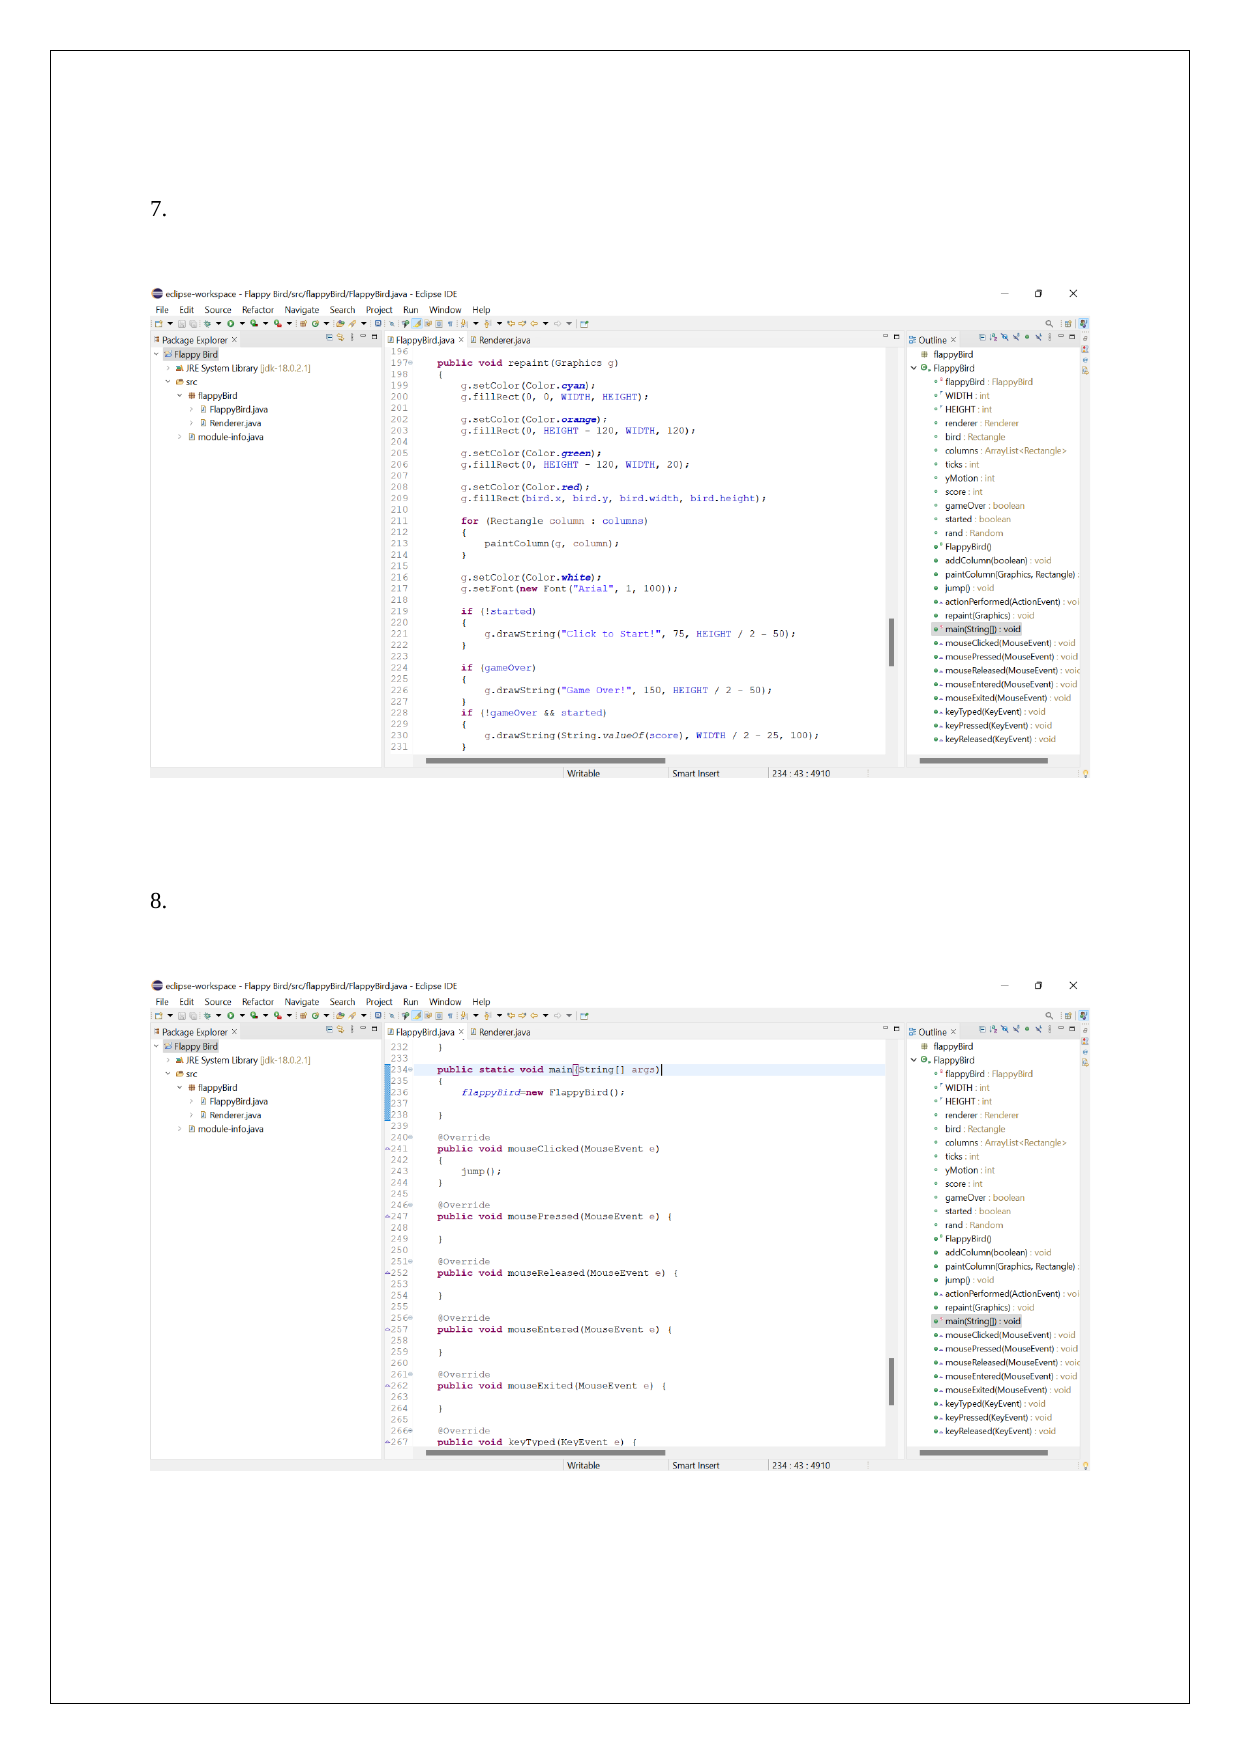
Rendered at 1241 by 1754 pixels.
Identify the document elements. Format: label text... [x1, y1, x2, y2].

text 7. [150, 195, 1090, 221]
picture [150, 977, 1091, 1471]
picture [150, 285, 1091, 778]
text 8. [150, 887, 1090, 913]
